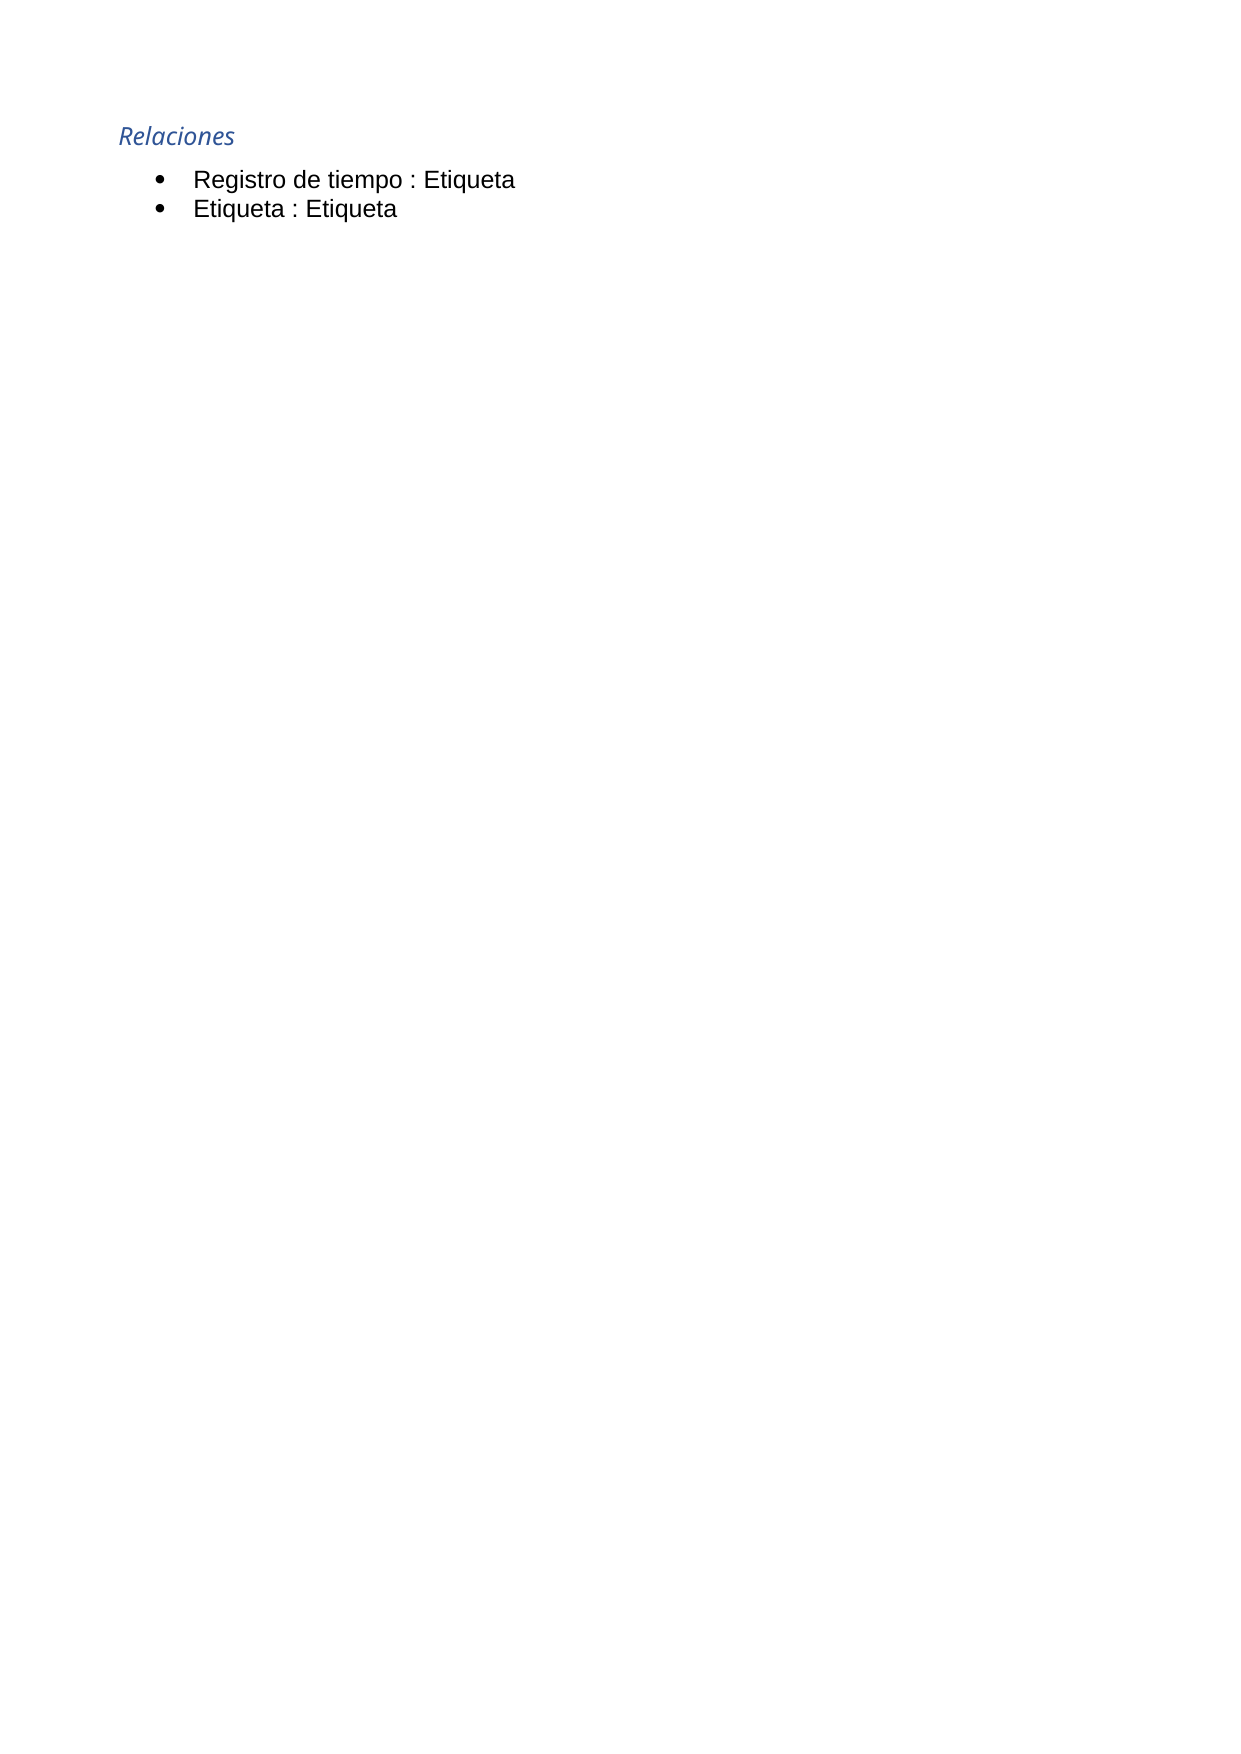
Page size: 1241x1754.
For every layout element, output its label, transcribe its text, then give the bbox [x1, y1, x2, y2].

subtitle Relaciones [118, 118, 1122, 152]
list Etiqueta : Etiqueta [156, 193, 1122, 222]
list Registro de tiempo : Etiqueta [156, 165, 1122, 193]
